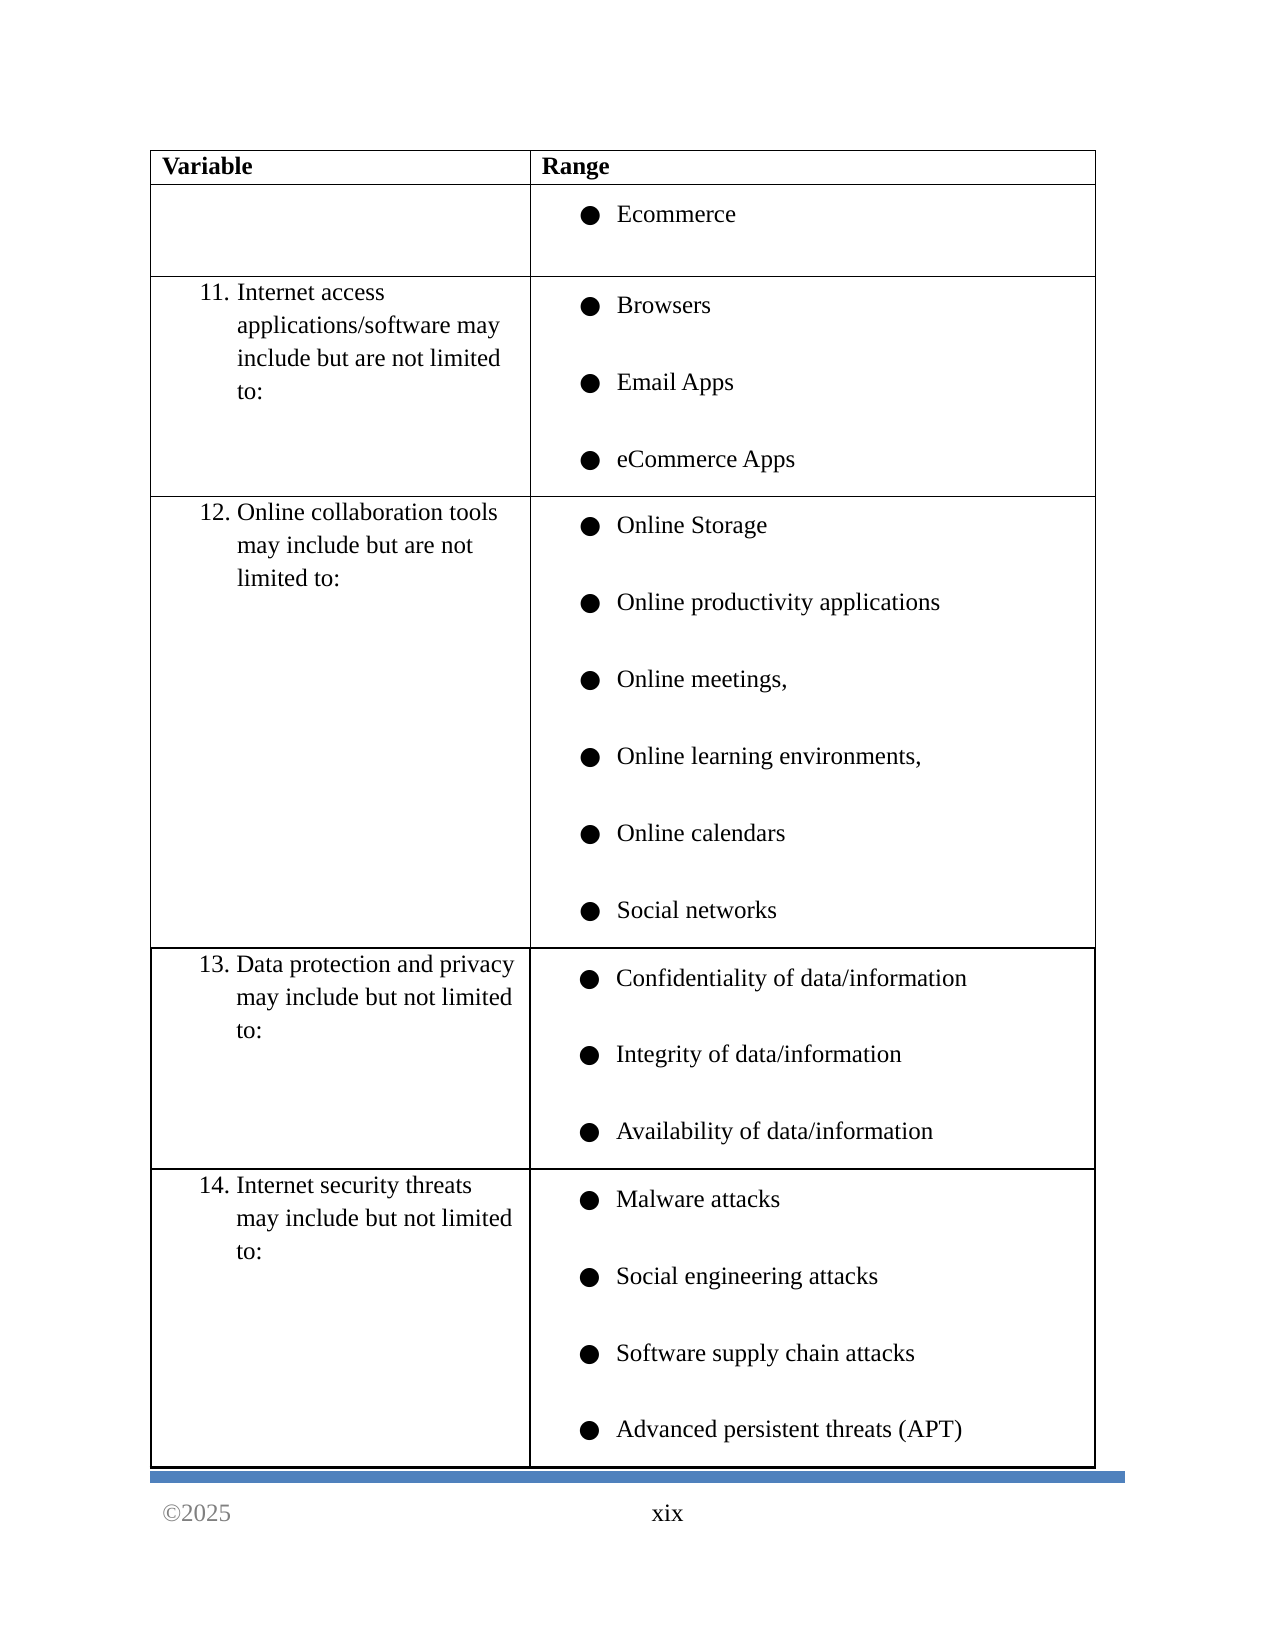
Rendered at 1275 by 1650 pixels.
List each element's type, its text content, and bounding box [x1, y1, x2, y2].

table_cell Data protection and privacy may include but not limited to: [152, 949, 529, 1168]
table_cell Online collaboration tools may include but are not limited to: [151, 497, 530, 947]
table_cell Confidentiality of data/information Integrity of data/information Availability of data/information [531, 949, 1094, 1168]
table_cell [531, 185, 1095, 276]
table_cell Browsers Email Apps eCommerce Apps [531, 277, 1095, 496]
table_header Range [531, 151, 1095, 184]
table_cell Internet access applications/software may include but are not limited to: [151, 277, 530, 496]
table_header Variable [151, 151, 530, 184]
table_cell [531, 1170, 1094, 1466]
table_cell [152, 1170, 529, 1466]
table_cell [151, 185, 530, 276]
table_cell Online Storage Online productivity applications Online meetings, Online learning environments, Online calendars Social networks [531, 497, 1095, 947]
